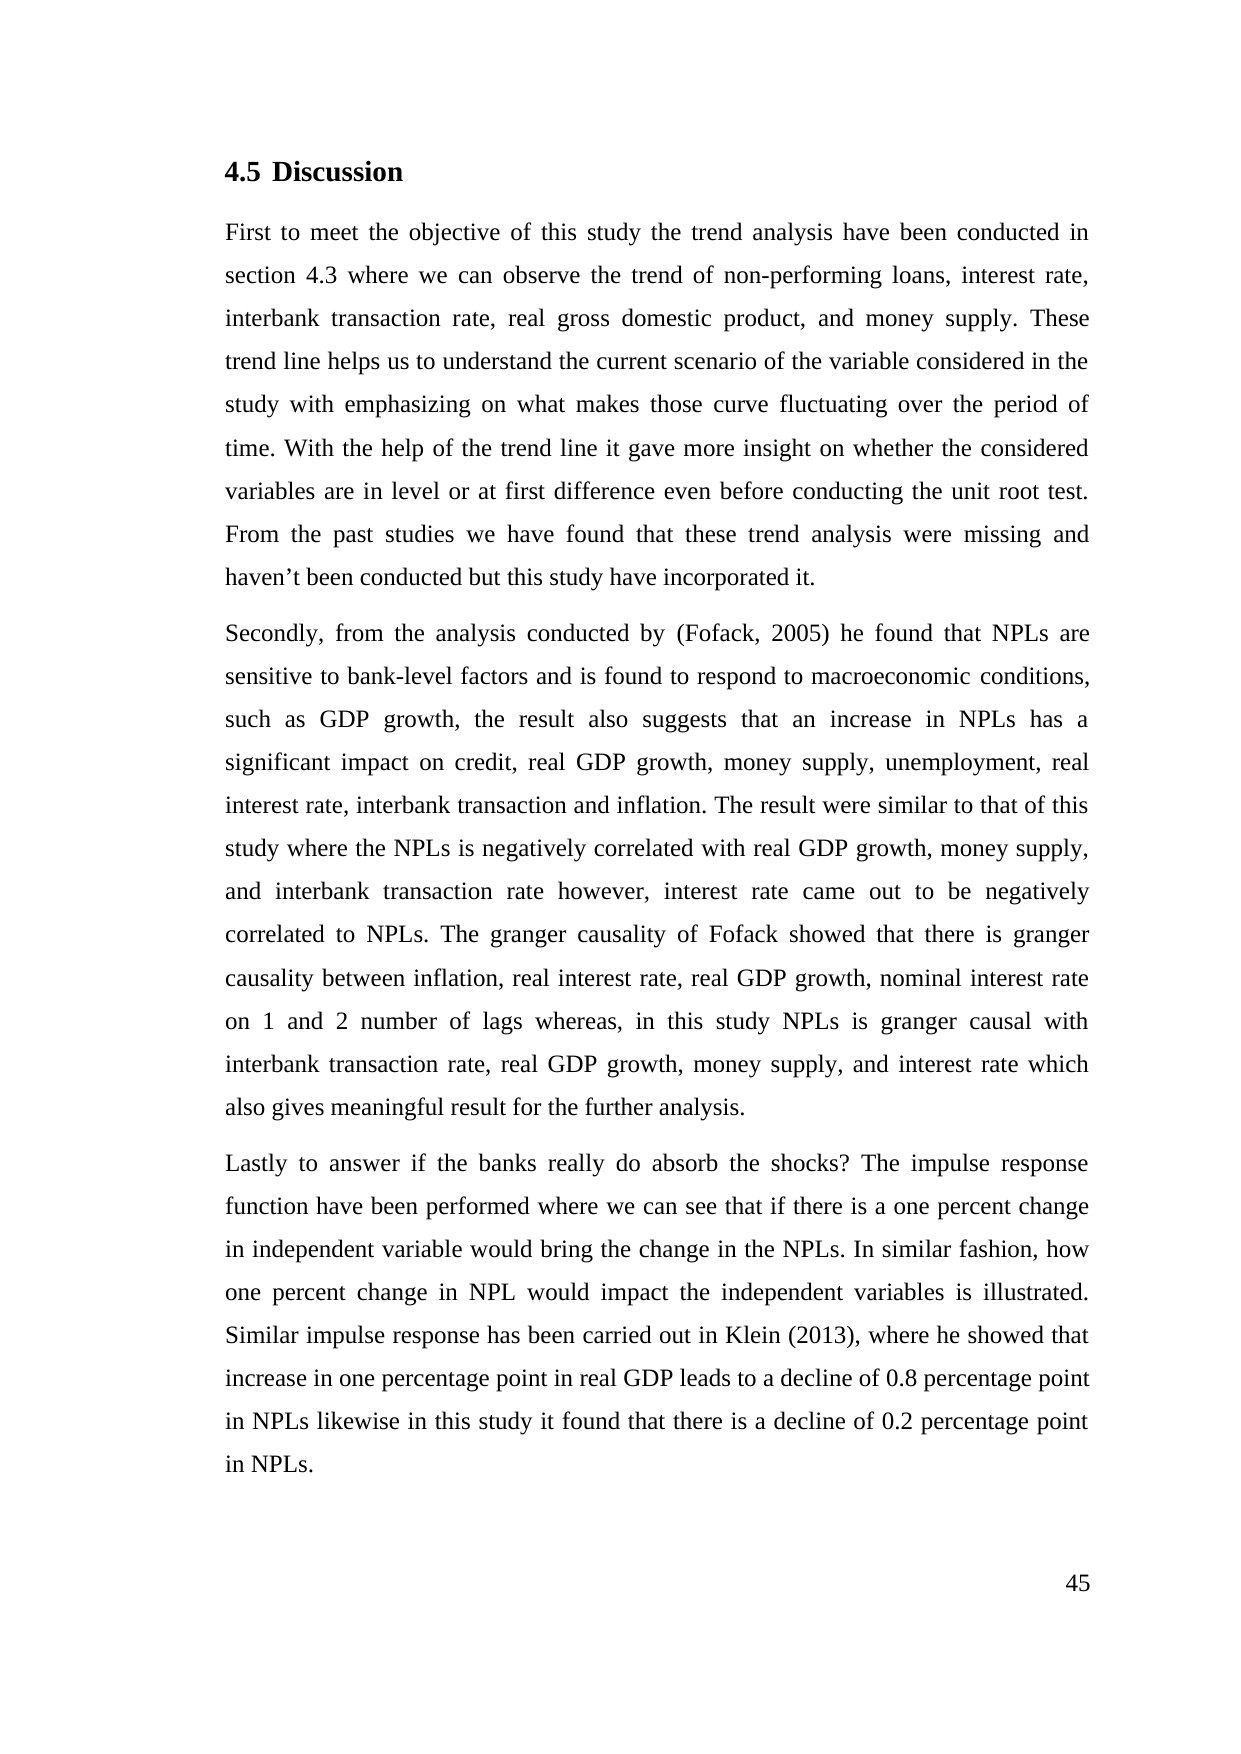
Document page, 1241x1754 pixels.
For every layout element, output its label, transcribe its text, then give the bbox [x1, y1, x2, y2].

subtitle Discussion [224, 154, 1090, 188]
text Secondly, from the analysis conducted by he found that NPLs are sensitive to bank-level factors and is found to respond to macroeconomic conditions, such as GDP growth, the result also suggests that an increase in NPLs has a significant impact on credit, real GDP growth, money supply, unemployment, real interest rate, interbank transaction and inflation. The result were similar to that of this study where the NPLs is negatively correlated with real GDP growth, money supply, and interbank transaction rate however, interest rate came out to be negatively correlated to NPLs. The granger causality of Fofack showed that there is granger causality between inflation, real interest rate, real GDP growth, nominal interest rate on 1 and 2 number of lags whereas, in this study NPLs is granger causal with interbank transaction rate, real GDP growth, money supply, and interest rate which also gives meaningful result for the further analysis. [225, 618, 1090, 1121]
text First to meet the objective of this study the trend analysis have been conducted in section 4.3 where we can observe the trend of non-performing loans, interest rate, interbank transaction rate, real gross domestic product, and money supply. These trend line helps us to understand the current scenario of the variable considered in the study with emphasizing on what makes those curve fluctuating over the period of time. With the help of the trend line it gave more insight on whether the considered variables are in level or at first difference even before conducting the unit root test. From the past studies we have found that these trend analysis were missing and haven’t been conducted but this study have incorporated it. [225, 217, 1090, 591]
text Lastly to answer if the banks really do absorb the shocks? The impulse response function have been performed where we can see that if there is a one percent change in independent variable would bring the change in the NPLs. In similar fashion, how one percent change in NPL would impact the independent variables is illustrated. Similar impulse response has been carried out in Klein (2013), where he showed that increase in one percentage point in real GDP leads to a decline of 0.8 percentage point in NPLs likewise in this study it found that there is a decline of 0.2 percentage point in NPLs. [225, 1148, 1090, 1478]
